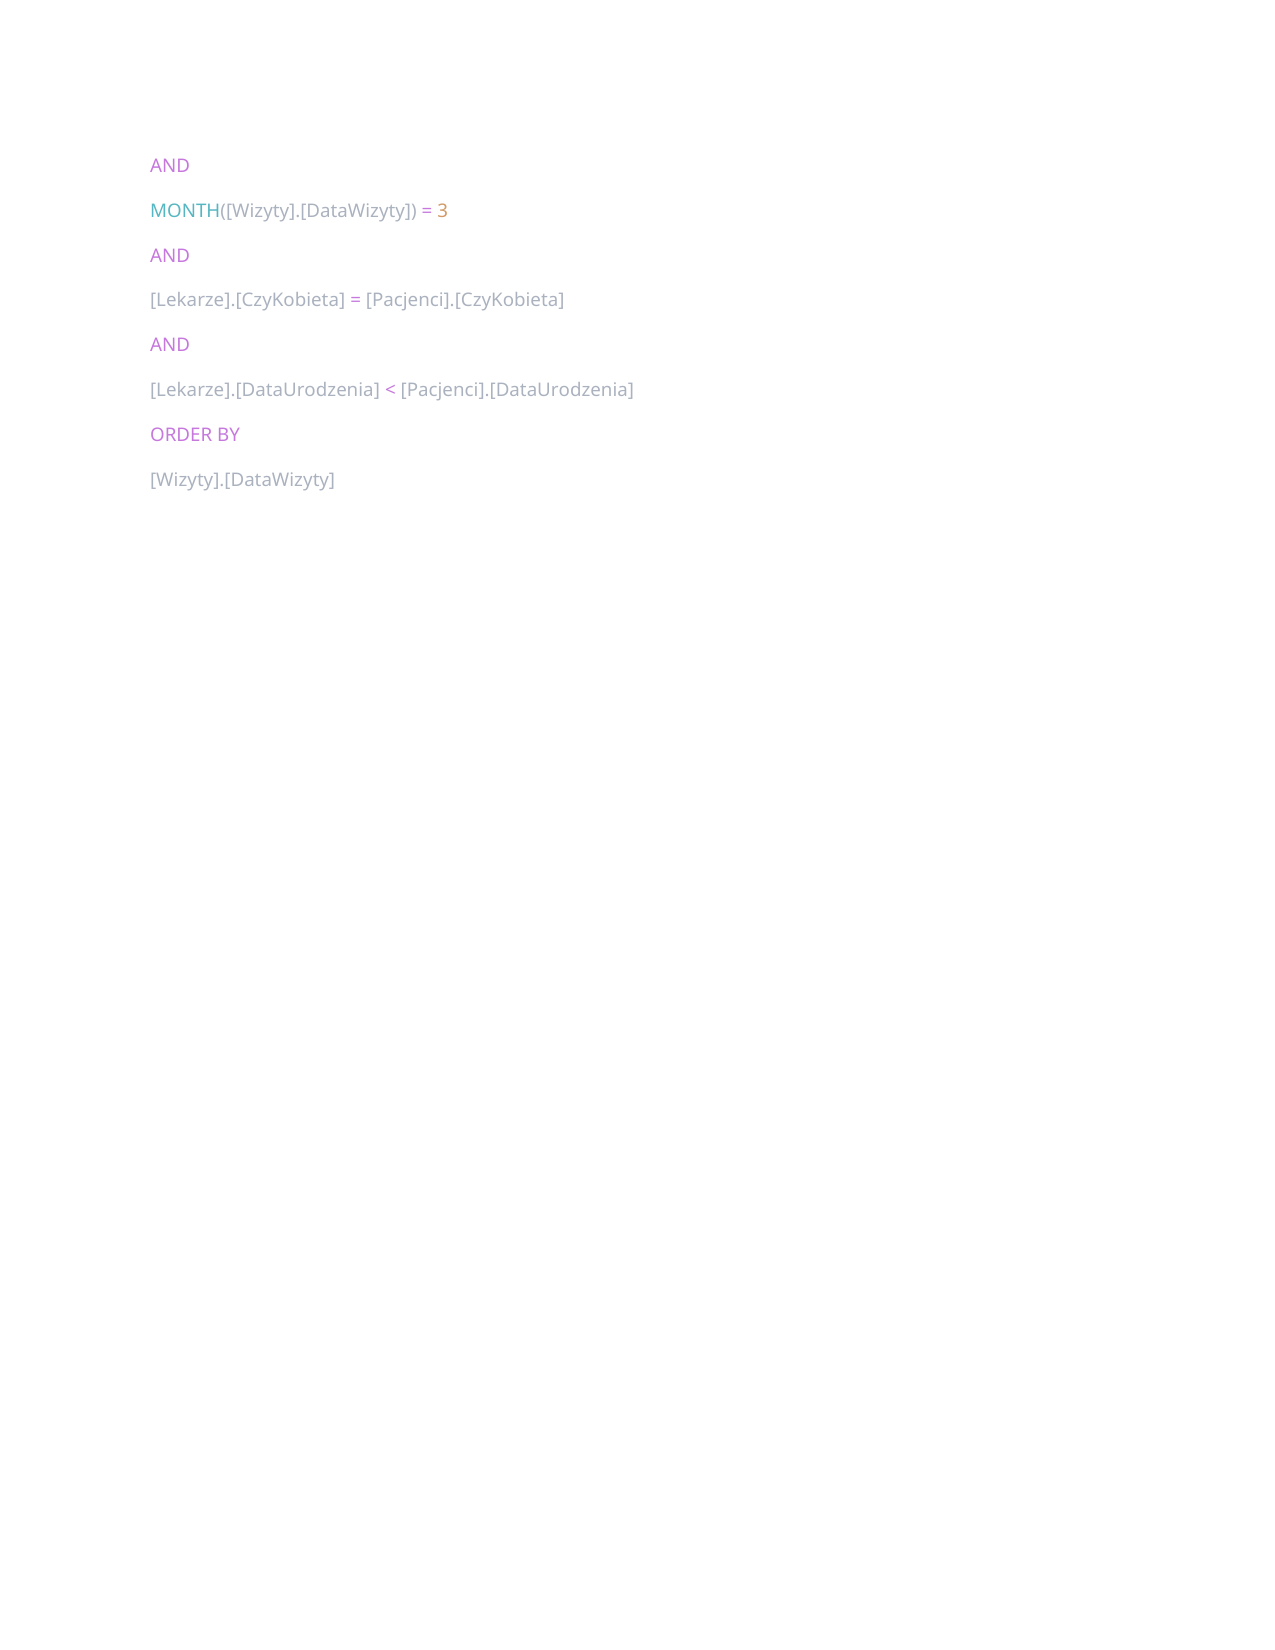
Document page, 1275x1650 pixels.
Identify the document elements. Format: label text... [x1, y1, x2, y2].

text ORDER BY [150, 419, 1125, 447]
text [Lekarze].[DataUrodzenia] < [Pacjenci].[DataUrodzenia] [150, 374, 1125, 402]
text MONTH([Wizyty].[DataWizyty]) = 3 [150, 195, 1125, 223]
text [Wizyty].[DataWizyty] [150, 463, 1125, 492]
text [Lekarze].[CzyKobieta] = [Pacjenci].[CzyKobieta] [150, 284, 1125, 312]
text AND [150, 329, 1125, 357]
text AND [150, 150, 1125, 178]
text AND [150, 239, 1125, 268]
